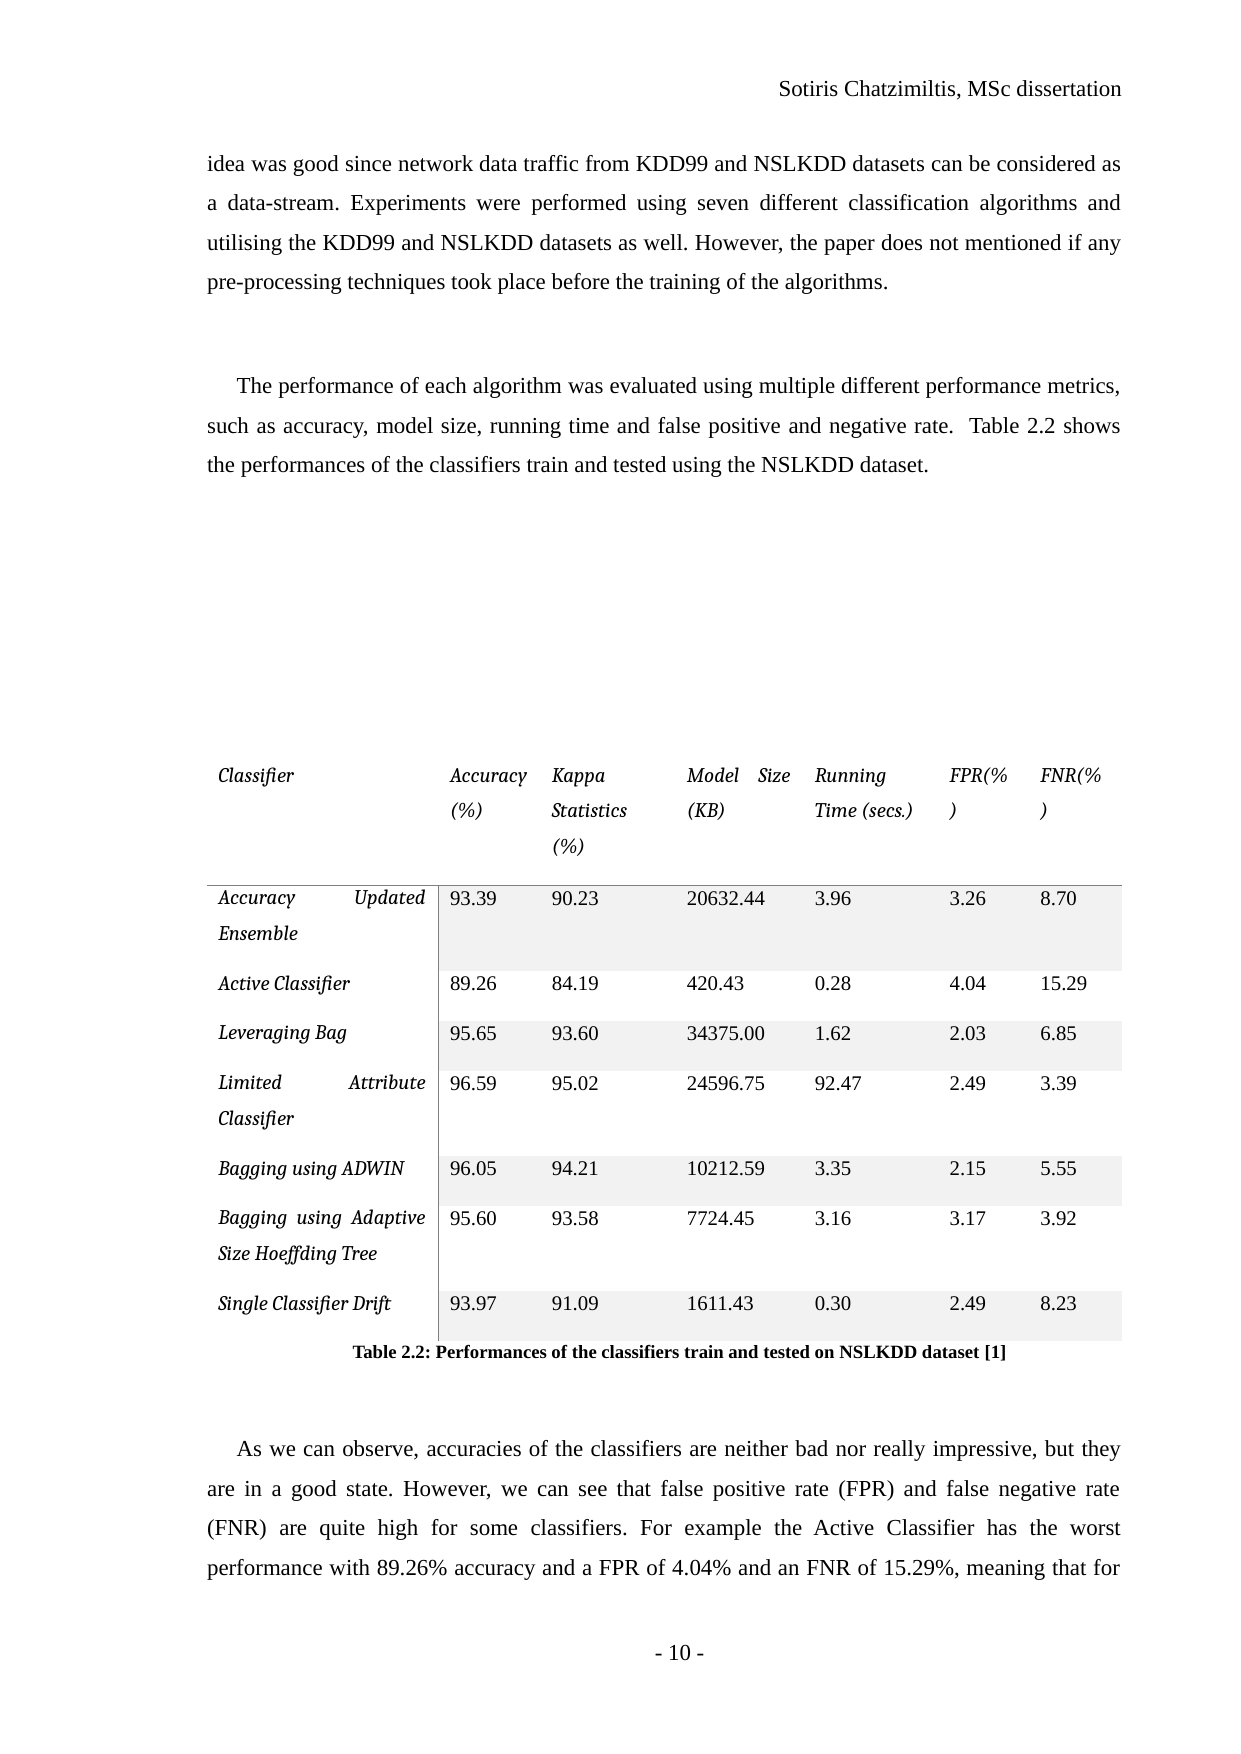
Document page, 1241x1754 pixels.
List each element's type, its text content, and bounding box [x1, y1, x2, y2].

table_cell Bagging using Adaptive Size Hoeffding Tree [207, 1206, 438, 1291]
table_cell 84.19 [540, 971, 675, 1021]
table_cell Accuracy Updated Ensemble [207, 886, 438, 971]
table_cell 20632.44 [675, 886, 803, 971]
table_cell 2.49 [938, 1291, 1029, 1341]
table_cell 94.21 [540, 1156, 675, 1206]
table_cell 7724.45 [675, 1206, 803, 1291]
table_cell 3.16 [803, 1206, 938, 1291]
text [207, 1435, 1122, 1580]
table_cell Limited Attribute Classifier [207, 1071, 438, 1156]
table_cell 6.85 [1029, 1021, 1122, 1071]
table_cell 15.29 [1029, 971, 1122, 1021]
table_header Classifier [207, 763, 438, 885]
table_cell 2.49 [938, 1071, 1029, 1156]
table_cell 95.60 [439, 1206, 540, 1291]
table_cell 3.26 [938, 886, 1029, 971]
table_cell 90.23 [540, 886, 675, 971]
table_header Running Time (secs.) [803, 763, 938, 885]
table_cell 0.30 [803, 1291, 938, 1341]
table_cell 3.35 [803, 1156, 938, 1206]
table_cell 34375.00 [675, 1021, 803, 1071]
table_cell 91.09 [540, 1291, 675, 1341]
text The performance of each algorithm was evaluated using multiple different performance metrics, such as accuracy, model size, running time and false positive and negative rate. Table 2.2 shows the performances of the classifiers train and tested using the NSLKDD dataset. [207, 372, 1122, 478]
table_cell 5.55 [1029, 1156, 1122, 1206]
table_cell 93.60 [540, 1021, 675, 1071]
table_cell 2.03 [938, 1021, 1029, 1071]
table_cell 89.26 [439, 971, 540, 1021]
table_cell 96.05 [439, 1156, 540, 1206]
table_cell 1611.43 [675, 1291, 803, 1341]
table_cell 93.39 [439, 886, 540, 971]
table_cell 1.62 [803, 1021, 938, 1071]
table_cell 8.23 [1029, 1291, 1122, 1341]
table_cell 3.92 [1029, 1206, 1122, 1291]
table_cell 92.47 [803, 1071, 938, 1156]
table_cell 3.96 [803, 886, 938, 971]
text Table .: Performances of the classifiers train and tested on NSLKDD dataset [207, 1341, 1122, 1363]
table_cell Leveraging Bag [207, 1021, 438, 1071]
table_cell 420.43 [675, 971, 803, 1021]
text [207, 150, 1122, 295]
table_cell 0.28 [803, 971, 938, 1021]
table_cell 96.59 [439, 1071, 540, 1156]
table_cell Single Classifier Drift [207, 1291, 438, 1341]
table_header FNR(%) [1029, 763, 1122, 885]
table_cell 2.15 [938, 1156, 1029, 1206]
table_header Accuracy (%) [439, 763, 540, 885]
table_cell 10212.59 [675, 1156, 803, 1206]
table_cell 4.04 [938, 971, 1029, 1021]
table_cell 95.02 [540, 1071, 675, 1156]
table_cell 95.65 [439, 1021, 540, 1071]
table_header Model Size (KB) [675, 763, 803, 885]
table_cell Bagging using ADWIN [207, 1156, 438, 1206]
table_header FPR(%) [938, 763, 1029, 885]
table_cell 3.17 [938, 1206, 1029, 1291]
table_cell 24596.75 [675, 1071, 803, 1156]
table_cell 93.97 [439, 1291, 540, 1341]
table_header Kappa Statistics (%) [540, 763, 675, 885]
table_cell 93.58 [540, 1206, 675, 1291]
table_cell Active Classifier [207, 971, 438, 1021]
table_cell 3.39 [1029, 1071, 1122, 1156]
table_cell 8.70 [1029, 886, 1122, 971]
